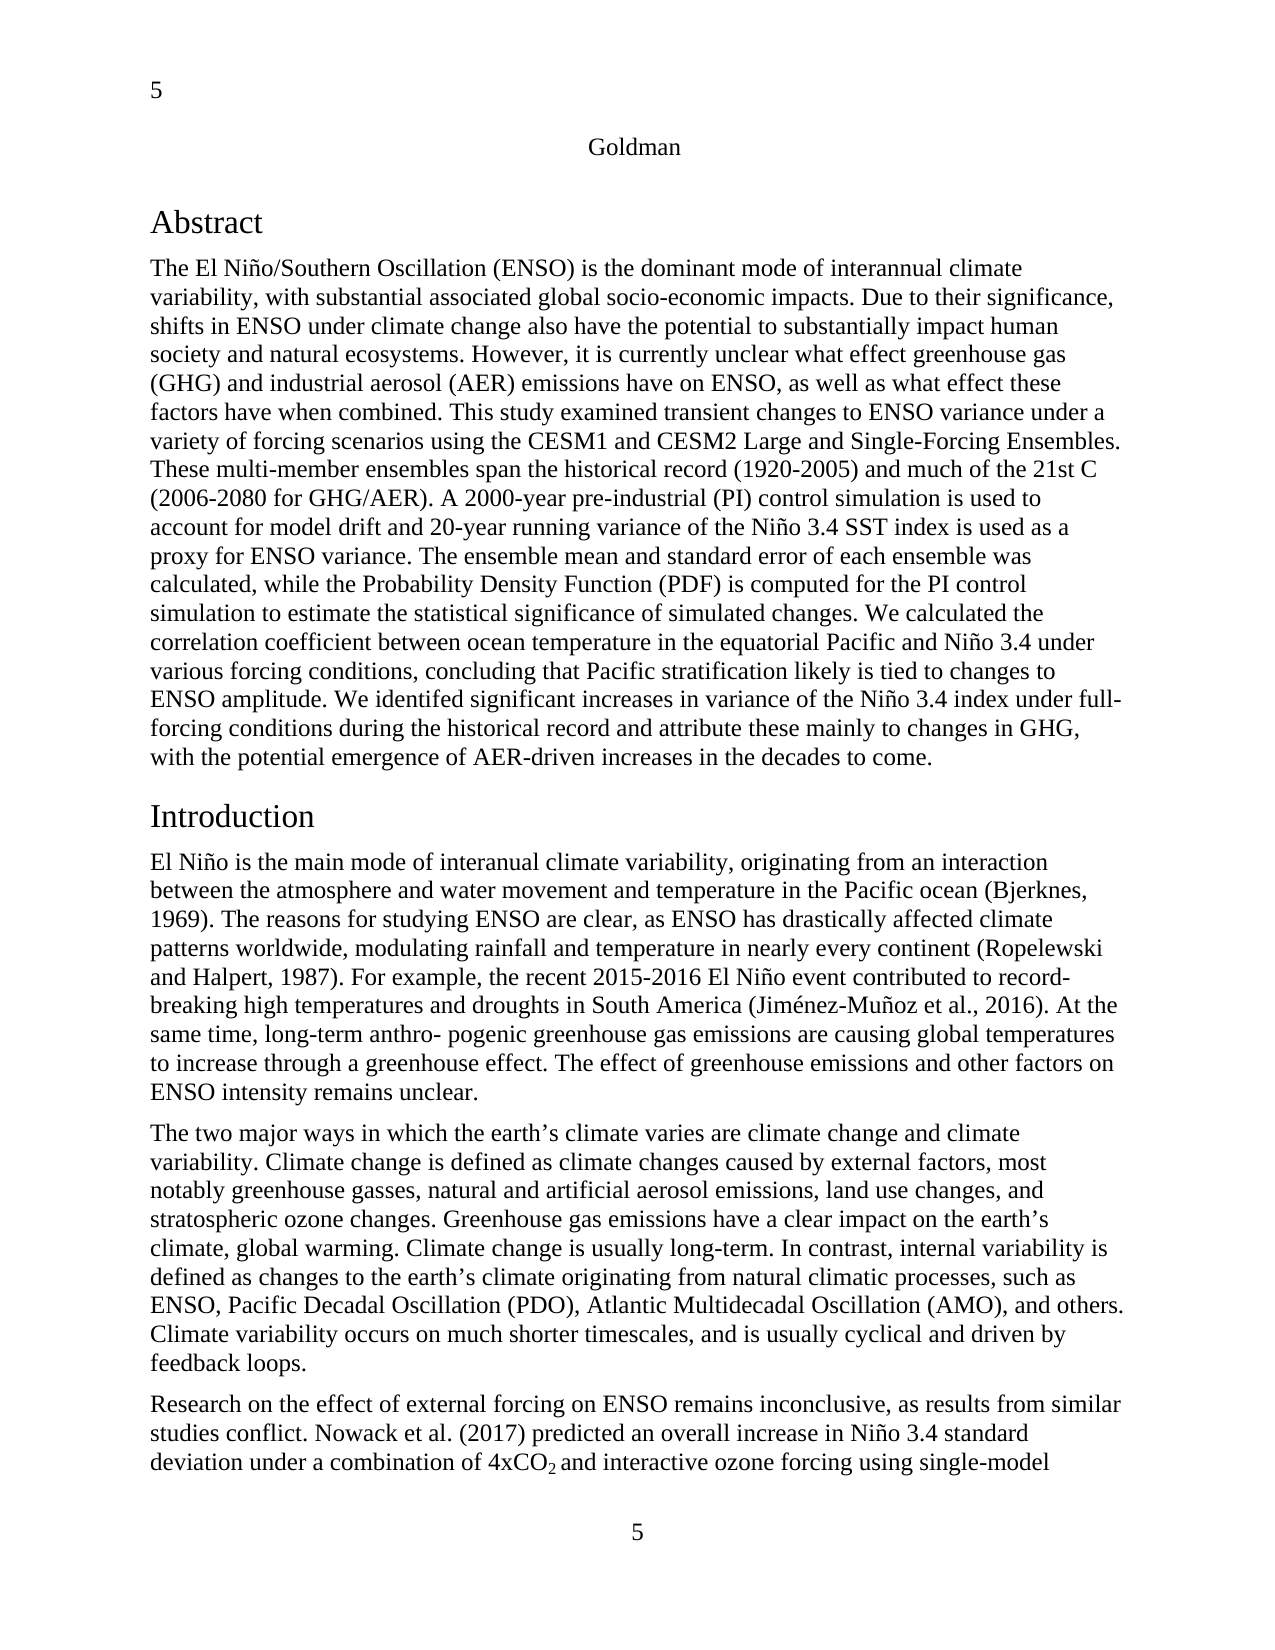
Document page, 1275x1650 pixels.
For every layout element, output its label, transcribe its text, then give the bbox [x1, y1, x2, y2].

text The El Niño/Southern Oscillation (ENSO) is the dominant mode of interannual climate variability, with substantial associated global socio-economic impacts. Due to their significance, shifts in ENSO under climate change also have the potential to substantially impact human society and natural ecosystems. However, it is currently unclear what effect greenhouse gas (GHG) and industrial aerosol (AER) emissions have on ENSO, as well as what effect these factors have when combined. This study examined transient changes to ENSO variance under a variety of forcing scenarios using the CESM1 and CESM2 Large and Single-Forcing Ensembles. These multi-member ensembles span the historical record (1920-2005) and much of the 21st C (2006-2080 for GHG/AER). A 2000-year pre-industrial (PI) control simulation is used to account for model drift and 20-year running variance of the Niño 3.4 SST index is used as a proxy for ENSO variance. The ensemble mean and standard error of each ensemble was calculated, while the Probability Density Function (PDF) is computed for the PI control simulation to estimate the statistical significance of simulated changes. We calculated the correlation coefficient between ocean temperature in the equatorial Pacific and Niño 3.4 under various forcing conditions, concluding that Pacific stratification likely is tied to changes to ENSO amplitude. We identifed significant increases in variance of the Niño 3.4 index under full-forcing conditions during the historical record and attribute these mainly to changes in GHG, with the potential emergence of AER-driven increases in the decades to come. [150, 253, 1125, 771]
text Abstract [150, 202, 1125, 241]
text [150, 1389, 1125, 1478]
text The two major ways in which the earth’s climate varies are climate change and climate variability. Climate change is defined as climate changes caused by external factors, most notably greenhouse gasses, natural and artificial aerosol emissions, land use changes, and stratospheric ozone changes. Greenhouse gas emissions have a clear impact on the earth’s climate, global warming. Climate change is usually long-term. In contrast, internal variability is defined as changes to the earth’s climate originating from natural climatic processes, such as ENSO, Pacific Decadal Oscillation (PDO), Atlantic Multidecadal Oscillation (AMO), and others. Climate variability occurs on much shorter timescales, and is usually cyclical and driven by feedback loops. [150, 1118, 1125, 1377]
subtitle Introduction [150, 796, 1125, 834]
text El Niño is the main mode of interanual climate variability, originating from an interaction between the atmosphere and water movement and temperature in the Pacific ocean (Bjerknes, 1969). The reasons for studying ENSO are clear, as ENSO has drastically affected climate patterns worldwide, modulating rainfall and temperature in nearly every continent (Ropelewski and Halpert, 1987). For example, the recent 2015-2016 El Niño event contributed to record-breaking high temperatures and droughts in South America (Jiménez-Muñoz et al., 2016). At the same time, long-term anthro- pogenic greenhouse gas emissions are causing global temperatures to increase through a greenhouse effect. The effect of greenhouse emissions and other factors on ENSO intensity remains unclear. [150, 847, 1125, 1105]
